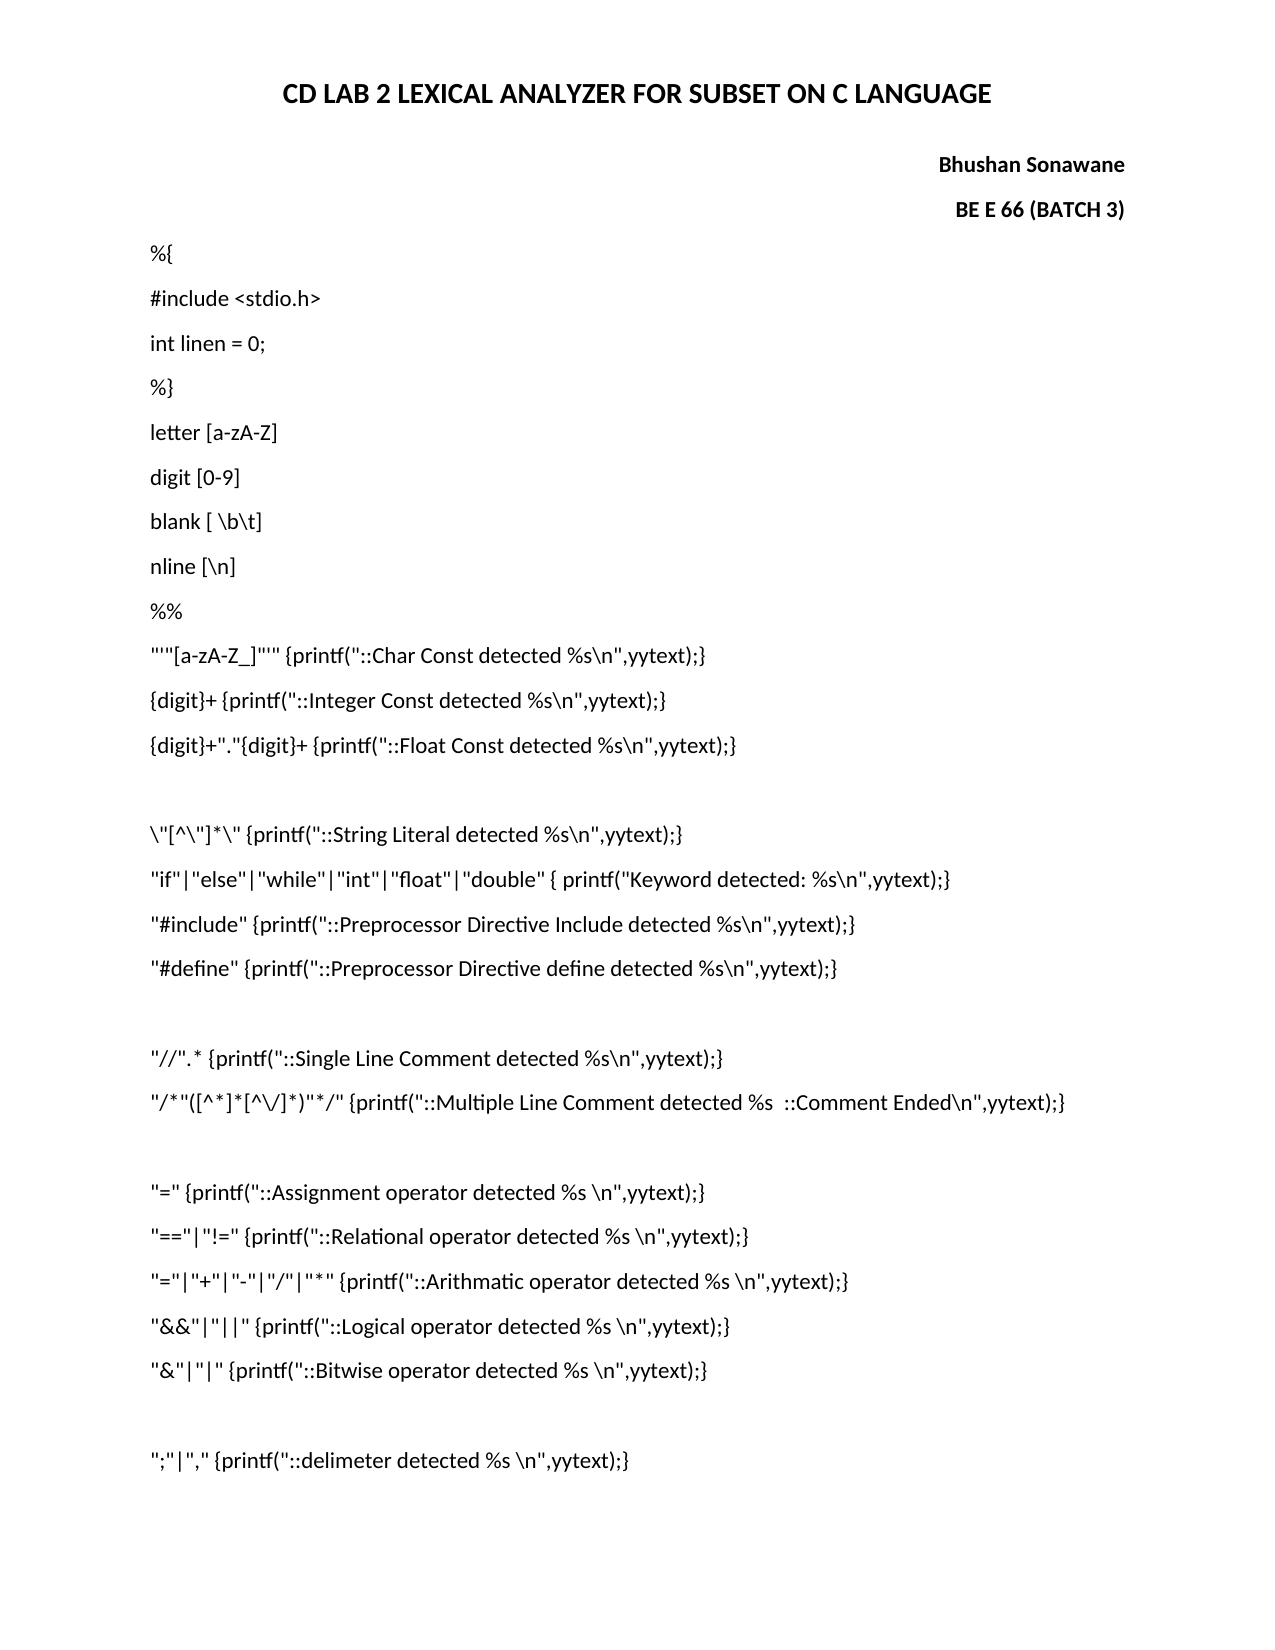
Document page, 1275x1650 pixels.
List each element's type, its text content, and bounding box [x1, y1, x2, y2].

text "&&"|"||" {printf("::Logical operator detected %s \n",yytext);} [150, 1312, 1125, 1340]
text %{ [150, 239, 1125, 267]
text "/*"([^*]*[^\/]*)"*/" {printf("::Multiple Line Comment detected %s ::Comment Ended\n",yytext);} [150, 1088, 1125, 1116]
text "=="|"!=" {printf("::Relational operator detected %s \n",yytext);} [150, 1222, 1125, 1251]
text BE E 66 (BATCH 3) [150, 195, 1125, 223]
text {digit}+"."{digit}+ {printf("::Float Const detected %s\n",yytext);} [150, 731, 1125, 759]
text \"[^\"]*\" {printf("::String Literal detected %s\n",yytext);} [150, 820, 1125, 848]
text %% [150, 597, 1125, 625]
text #include <stdio.h> [150, 284, 1125, 312]
text "if"|"else"|"while"|"int"|"float"|"double" { printf("Keyword detected: %s\n",yytext);} [150, 865, 1125, 893]
text ";"|"," {printf("::delimeter detected %s \n",yytext);} [150, 1446, 1125, 1474]
text "#define" {printf("::Preprocessor Directive define detected %s\n",yytext);} [150, 954, 1125, 982]
text Bhushan Sonawane [150, 150, 1125, 178]
text {digit}+ {printf("::Integer Const detected %s\n",yytext);} [150, 686, 1125, 714]
text "="|"+"|"-"|"/"|"*" {printf("::Arithmatic operator detected %s \n",yytext);} [150, 1267, 1125, 1295]
text letter [a-zA-Z] [150, 418, 1125, 446]
text "'"[a-zA-Z_]"'" {printf("::Char Const detected %s\n",yytext);} [150, 642, 1125, 669]
text "=" {printf("::Assignment operator detected %s \n",yytext);} [150, 1178, 1125, 1206]
text "//".* {printf("::Single Line Comment detected %s\n",yytext);} [150, 1044, 1125, 1072]
text blank [ \b\t] [150, 507, 1125, 536]
text int linen = 0; [150, 329, 1125, 357]
text "#include" {printf("::Preprocessor Directive Include detected %s\n",yytext);} [150, 910, 1125, 938]
text %} [150, 373, 1125, 401]
text nline [\n] [150, 552, 1125, 580]
text "&"|"|" {printf("::Bitwise operator detected %s \n",yytext);} [150, 1357, 1125, 1384]
text digit [0-9] [150, 463, 1125, 491]
